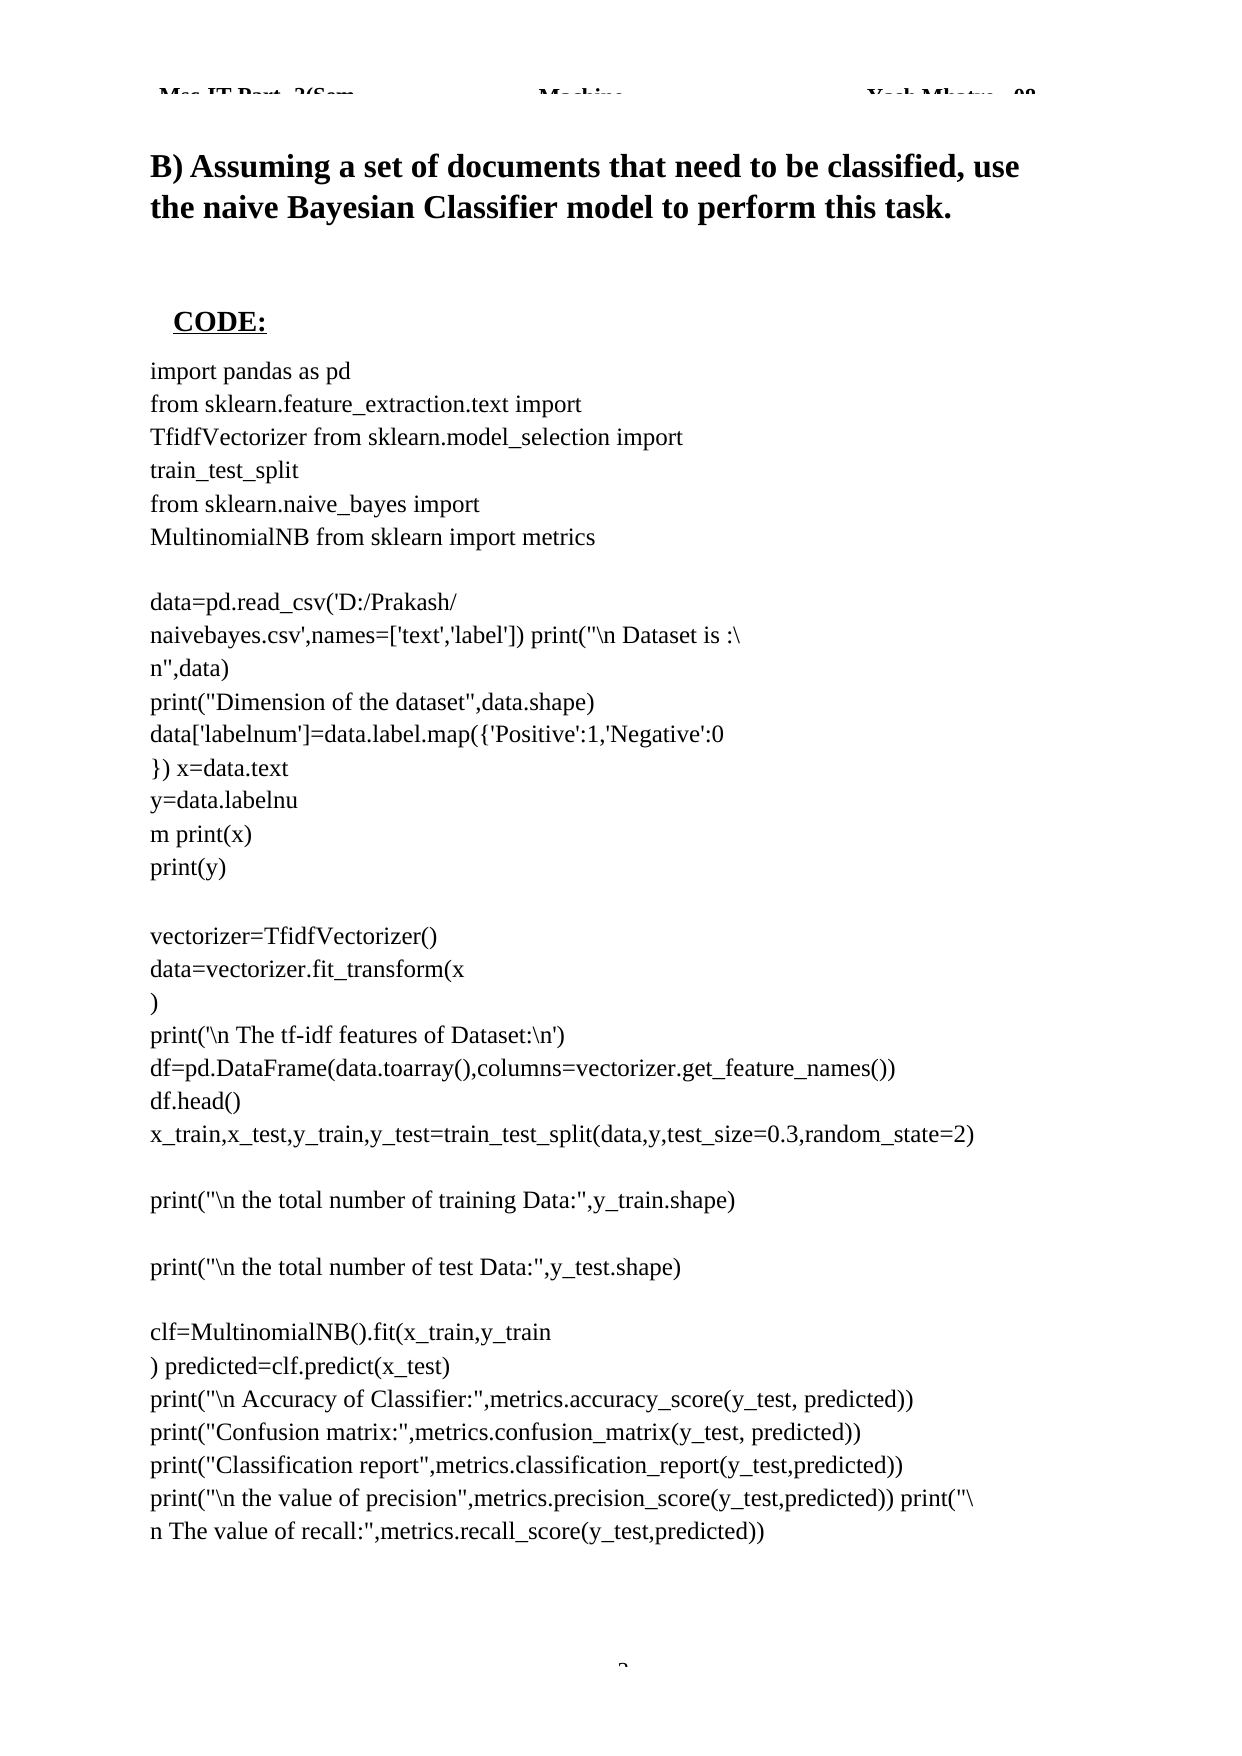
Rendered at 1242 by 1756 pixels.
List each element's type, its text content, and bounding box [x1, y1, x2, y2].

subtitle CODE: [150, 304, 1135, 337]
subtitle Assuming a set of documents that need to be classified, use the naive Bayesian Classifier model to perform this task. [150, 146, 1069, 226]
text y=data.labelnum print(x) [150, 786, 317, 847]
text import pandas as pd [150, 356, 1135, 385]
text print("\n Accuracy of Classifier:",metrics.accuracy_score(y_test, predicted)) print("Confusion matrix:",metrics.confusion_matrix(y_test, predicted)) print("Classification report",metrics.classification_report(y_test,predicted)) print("\n the value of precision",metrics.precision_score(y_test,predicted)) print("\n The value of recall:",metrics.recall_score(y_test,predicted)) [150, 1384, 976, 1545]
text print("\n the total number of training Data:",y_train.shape) [150, 1185, 1135, 1214]
text clf=MultinomialNB().fit(x_train,y_train) predicted=clf.predict(x_test) [150, 1317, 554, 1379]
text vectorizer=TfidfVectorizer() data=vectorizer.fit_transform(x) [150, 921, 468, 1016]
text print("\n the total number of test Data:",y_test.shape) [150, 1252, 1135, 1280]
text print("Dimension of the dataset",data.shape) data['labelnum']=data.label.map({'Positive':1,'Negative':0}) x=data.text [150, 687, 734, 781]
text print(y) [150, 852, 1135, 880]
text print('\n The tf-idf features of Dataset:\n') df=pd.DataFrame(data.toarray(),columns=vectorizer.get_feature_names()) df.head() x_train,x_test,y_train,y_test=train_test_split(data,y,test_size=0.3,random_state=2) [150, 1020, 976, 1148]
text data=pd.read_csv('D:/Prakash/naivebayes.csv',names=['text','label']) print("\n Dataset is :\n",data) [150, 587, 817, 682]
text from sklearn.feature_extraction.text import TfidfVectorizer from sklearn.model_selection import train_test_split [150, 389, 743, 484]
text from sklearn.naive_bayes import MultinomialNB from sklearn import metrics [150, 489, 644, 551]
